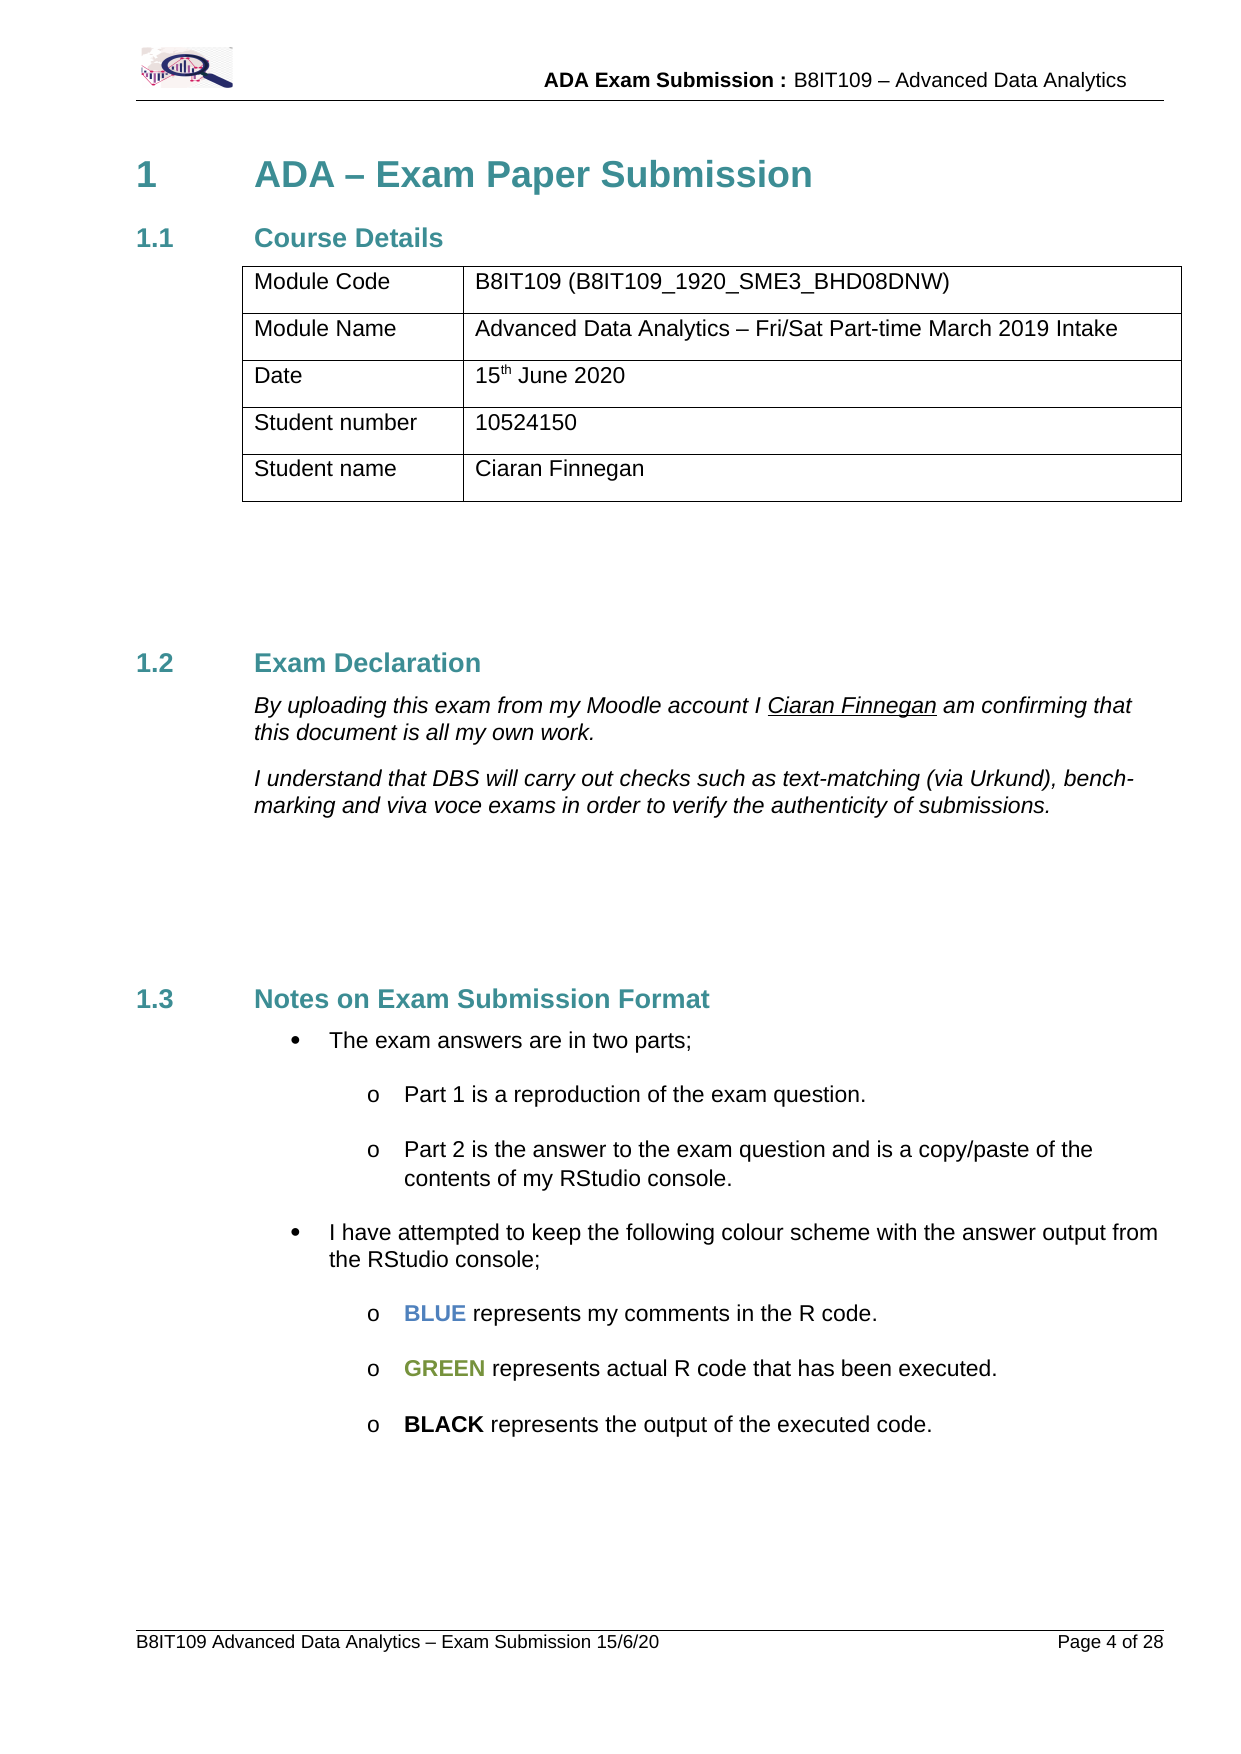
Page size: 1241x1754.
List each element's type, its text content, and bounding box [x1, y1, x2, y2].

text By uploading this exam from my Moodle account I Ciaran Finnegan am confirming that this document is all my own work. [254, 691, 1163, 745]
subtitle Exam Declaration [136, 647, 1163, 679]
list BLACK represents the output of the executed code. [366, 1411, 1163, 1439]
list I have attempted to keep the following colour scheme with the answer output from the RStudio console; [291, 1219, 1163, 1273]
table_cell Ciaran Finnegan [464, 455, 1181, 501]
table_cell 10524150 [464, 408, 1181, 454]
list The exam answers are in two parts; [291, 1027, 1163, 1054]
picture [141, 47, 233, 88]
subtitle Notes on Exam Submission Format [136, 983, 1163, 1014]
list Part 2 is the answer to the exam question and is a copy/paste of the contents of my RStudio console. [366, 1136, 1163, 1192]
list BLUE represents my comments in the R code. [366, 1300, 1163, 1328]
table_cell 15th June 2020 [464, 361, 1181, 407]
table_cell Date [243, 361, 463, 407]
table_cell Advanced Data Analytics – Fri/Sat Part-time March 2019 Intake [464, 314, 1181, 360]
table_cell Student number [243, 408, 463, 454]
table_header Module Code [243, 267, 463, 313]
table_cell Module Name [243, 314, 463, 360]
text I understand that DBS will carry out checks such as text-matching (via Urkund), bench-marking and viva voce exams in order to verify the authenticity of submissions. [254, 764, 1163, 818]
table_cell Student name [243, 455, 463, 501]
subtitle ADA – Exam Paper Submission [136, 152, 1163, 195]
subtitle Course Details [136, 222, 1163, 254]
list Part 1 is a reproduction of the exam question. [366, 1081, 1163, 1109]
table_header B8IT109 (B8IT109_1920_SME3_BHD08DNW) [464, 267, 1181, 313]
list GREEN represents actual R code that has been executed. [366, 1355, 1163, 1384]
